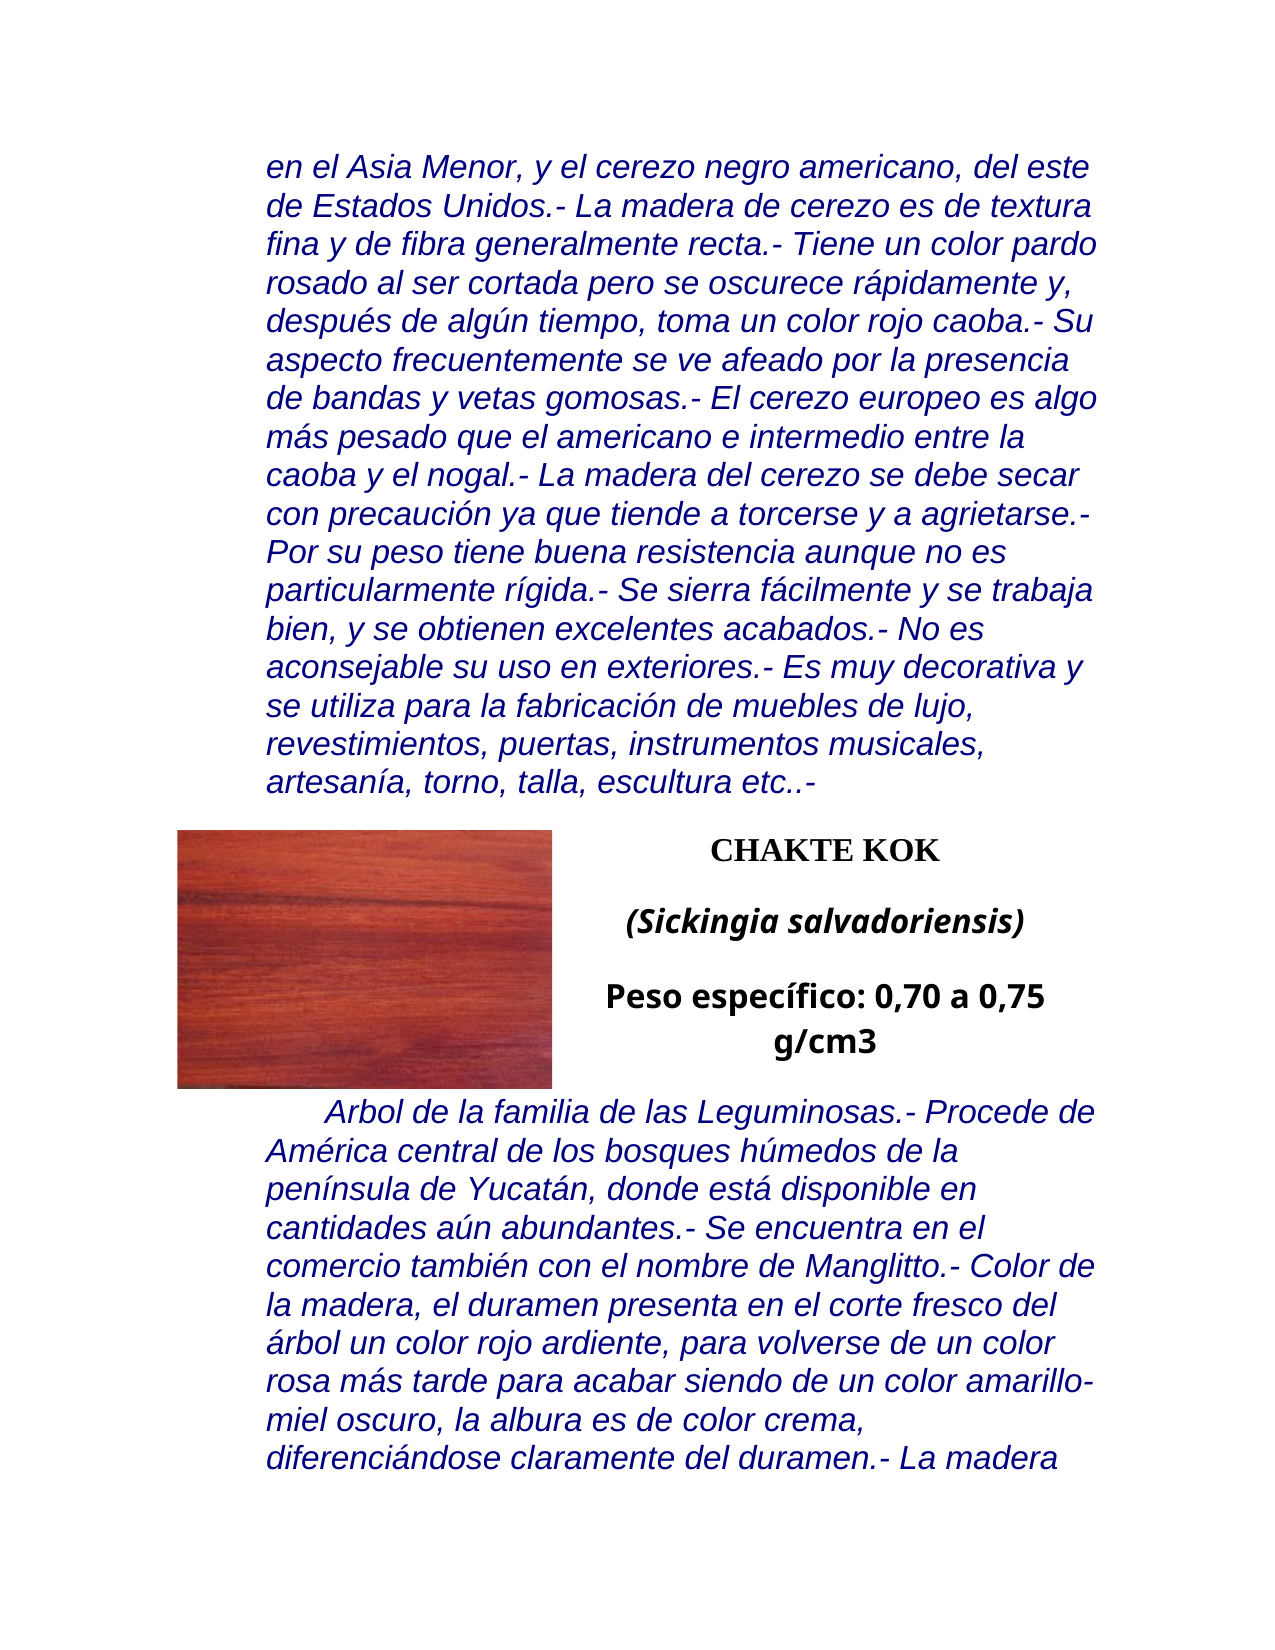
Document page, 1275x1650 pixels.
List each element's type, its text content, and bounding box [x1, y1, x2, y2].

picture [177, 830, 553, 1089]
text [266, 1092, 1098, 1477]
text CHAKTE KOK [553, 830, 1098, 869]
text Peso específico: 0,70 a 0,75 g/cm3 [553, 972, 1098, 1063]
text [266, 148, 1098, 801]
text (Sickingia salvadoriensis) [553, 898, 1098, 943]
